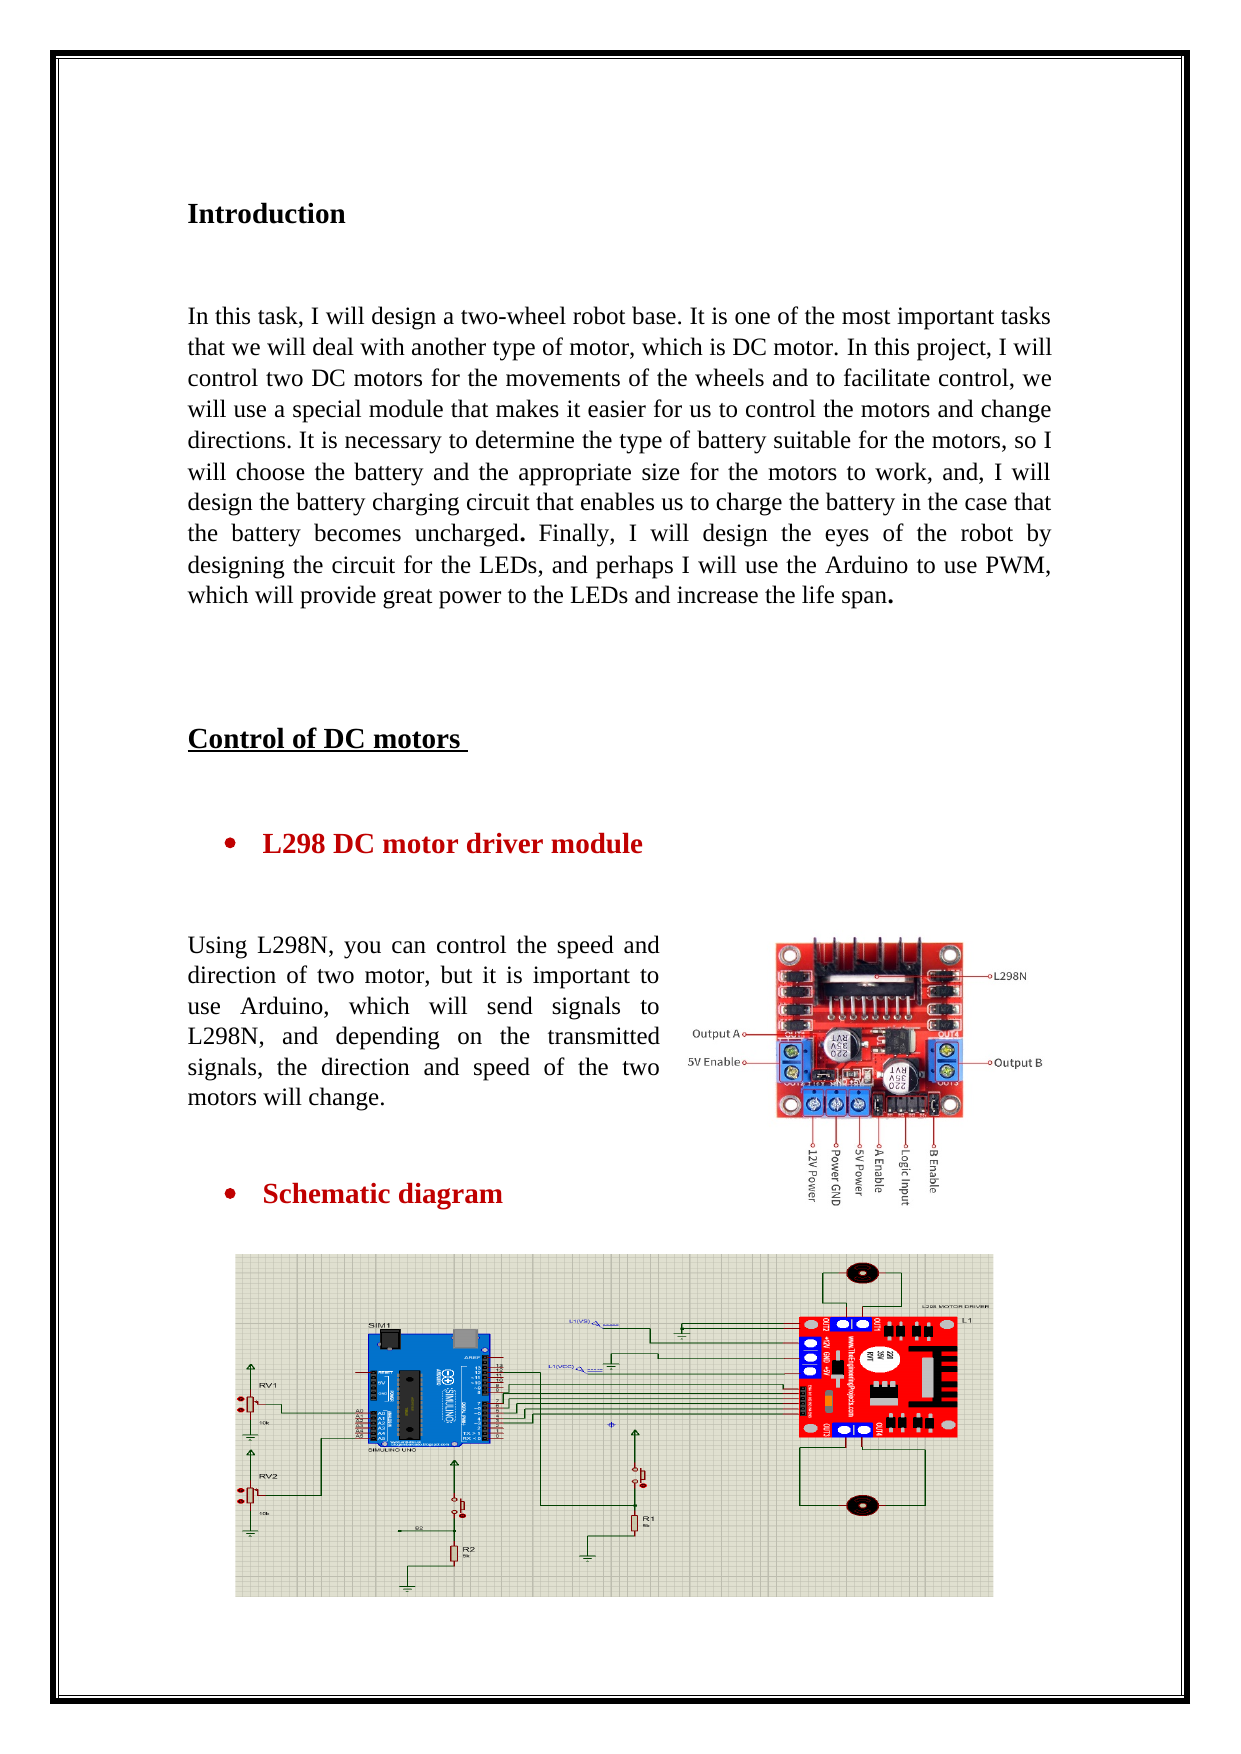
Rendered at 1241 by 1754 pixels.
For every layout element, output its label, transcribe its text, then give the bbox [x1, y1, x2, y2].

picture [235, 1254, 994, 1597]
text Introduction [187, 196, 1053, 230]
text In this task, I will design a two-wheel robot base. It is one of the most important tasks that we will deal with another type of motor, which is DC motor. In this project, I will control two DC motors for the movements of the wheels and to facilitate control, we will use a special module that makes it easier for us to control the motors and change directions. It is necessary to determine the type of battery suitable for the motors, so I will choose the battery and the appropriate size for the motors to work, and, I will design the battery charging circuit that enables us to charge the battery in the case that the battery becomes uncharged. Finally, I will design the eyes of the robot by designing the circuit for the LEDs, and perhaps I will use the Arduino to use PWM, which will provide great power to the LEDs and increase the life span. [187, 301, 1053, 609]
text Control of DC motors [187, 721, 1053, 755]
text Using L298N, you can control the speed and direction of two motor, but it is important to use Arduino, which will send signals to L298N, and depending on the transmitted signals, the direction and speed of the two motors will change. [187, 930, 679, 1111]
list L298 DC motor driver module [225, 826, 1053, 859]
list Schematic diagram [225, 1176, 679, 1210]
picture [679, 886, 1053, 1236]
